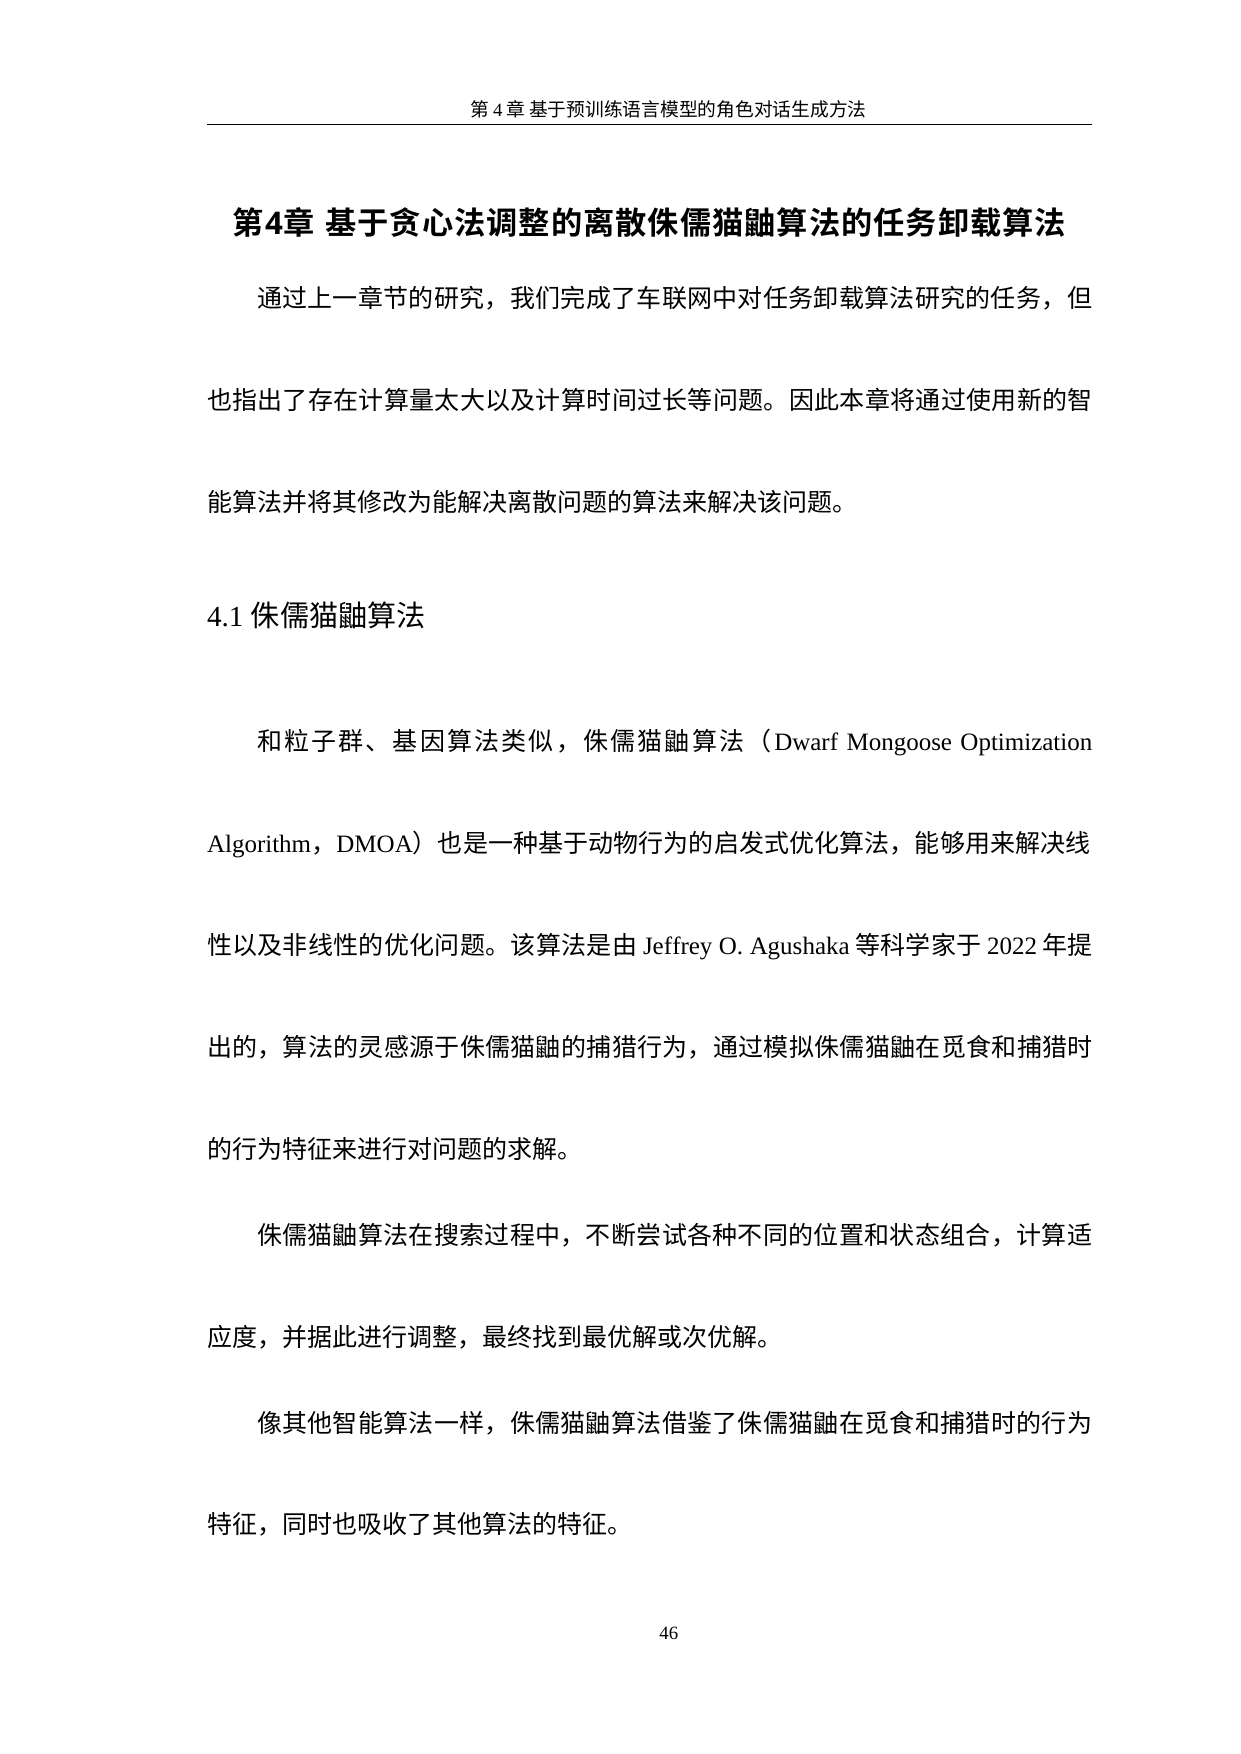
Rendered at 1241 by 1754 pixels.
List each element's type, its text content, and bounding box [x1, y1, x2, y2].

text 侏儒猫鼬算法在搜索过程中，不断尝试各种不同的位置和状态组合，计算适应度，并据此进行调整，最终找到最优解或次优解。 [207, 1199, 1092, 1369]
text 像其他智能算法一样，侏儒猫鼬算法借鉴了侏儒猫鼬在觅食和捕猎时的行为特征，同时也吸收了其他算法的特征。 [207, 1387, 1092, 1557]
text 通过上一章节的研究，我们完成了车联网中对任务卸载算法研究的任务，但也指出了存在计算量太大以及计算时间过长等问题。因此本章将通过使用新的智能算法并将其修改为能解决离散问题的算法来解决该问题。 [207, 263, 1092, 535]
text 4.1 侏儒猫鼬算法 [207, 580, 1092, 648]
subtitle 基于贪心法调整的离散侏儒猫鼬算法的任务卸载算法 [207, 187, 1092, 255]
text 和粒子群、基因算法类似，侏儒猫鼬算法（Dwarf Mongoose Optimization Algorithm，DMOA）也是一种基于动物行为的启发式优化算法，能够用来解决线性以及非线性的优化问题。该算法是由Jeffrey O. Agushaka等科学家于2022年提出的，算法的灵感源于侏儒猫鼬的捕猎行为，通过模拟侏儒猫鼬在觅食和捕猎时的行为特征来进行对问题的求解。 [207, 706, 1092, 1181]
